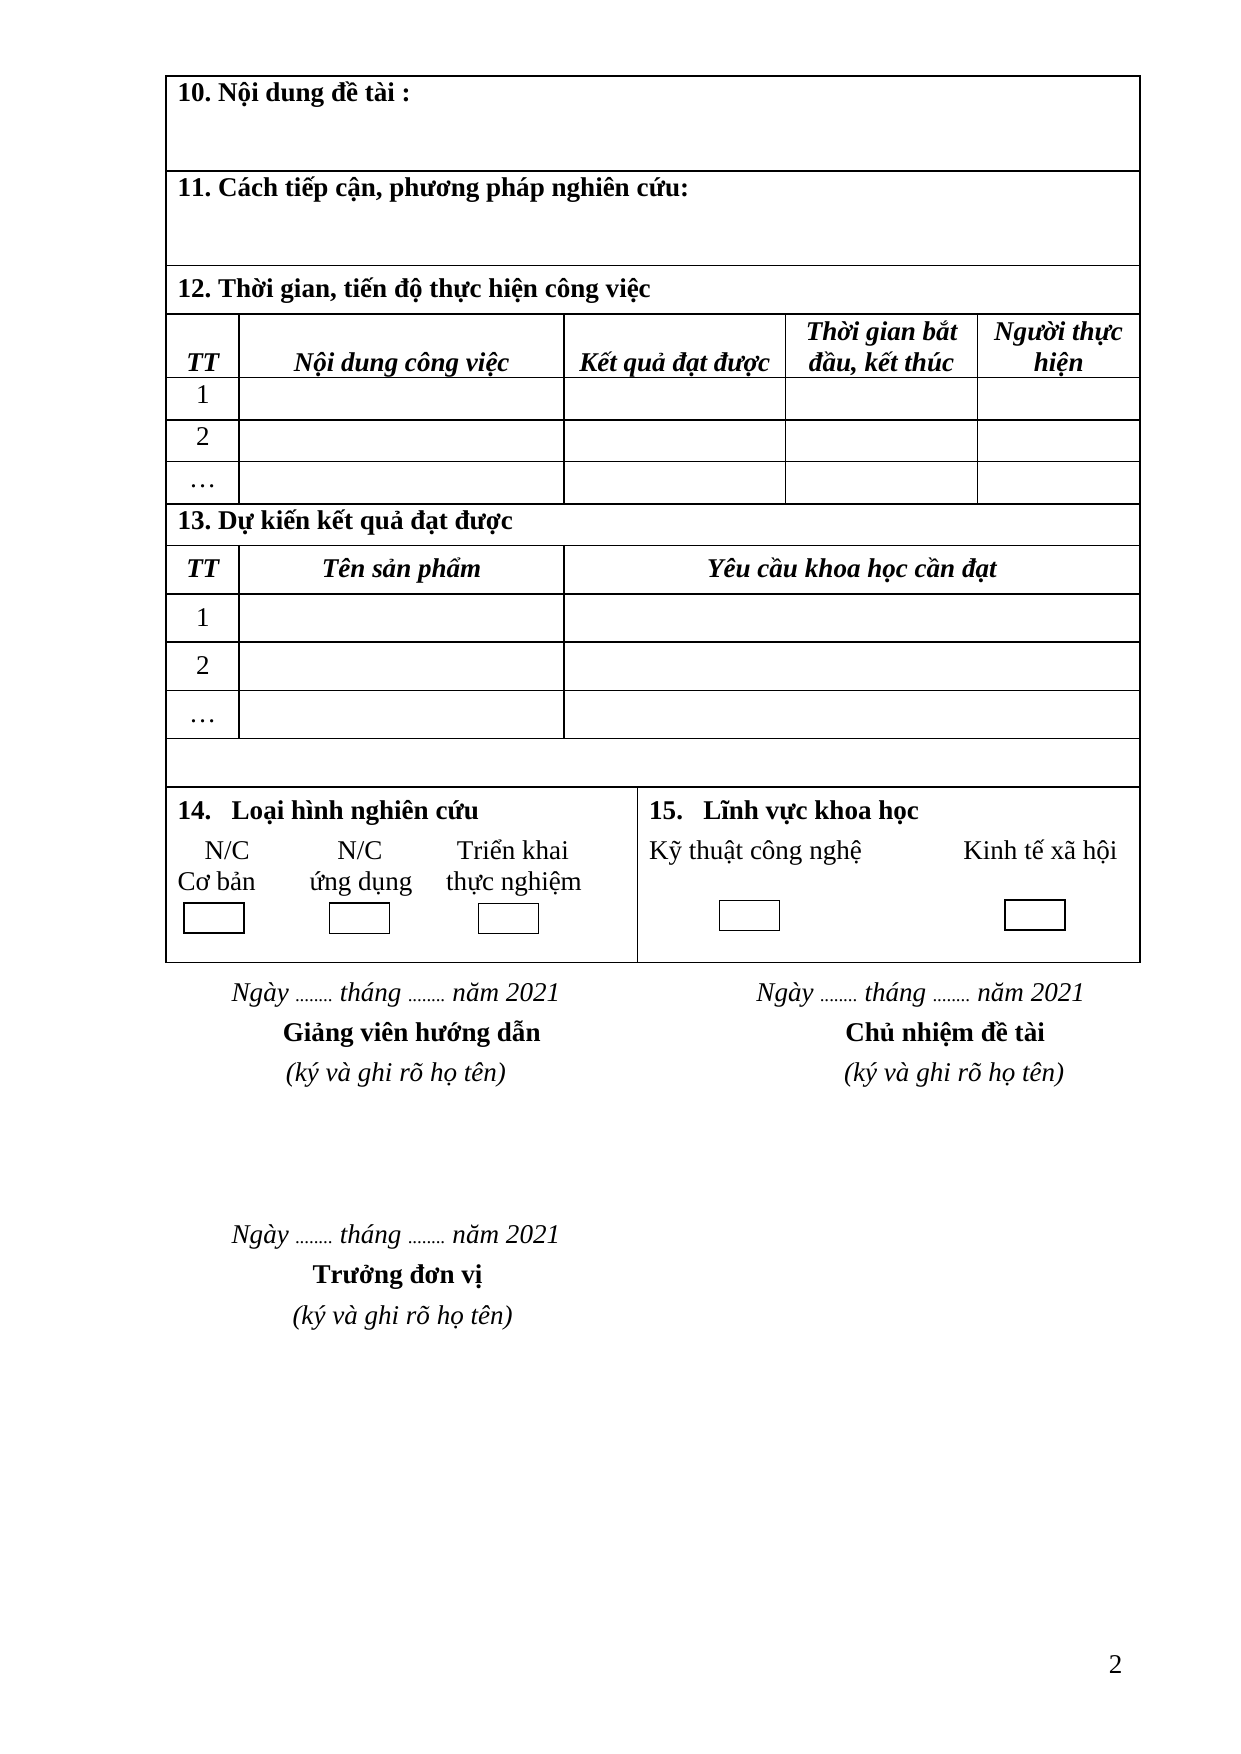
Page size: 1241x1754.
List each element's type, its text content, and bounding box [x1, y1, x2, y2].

table_cell [786, 378, 977, 419]
table_cell Người thực hiện [978, 315, 1139, 377]
table_cell [565, 462, 785, 503]
table_cell [240, 595, 563, 641]
table_cell [565, 421, 785, 461]
table_cell [565, 691, 1139, 738]
table_cell [240, 378, 563, 419]
table_cell [240, 462, 563, 503]
table_cell TT [167, 546, 238, 593]
table_cell TT [167, 315, 238, 377]
table_cell [565, 595, 1139, 641]
table_cell … [167, 691, 238, 738]
table_cell [978, 378, 1139, 419]
table_cell [565, 378, 785, 419]
table_cell Thời gian bắt đầu, kết thúc [786, 315, 977, 377]
table_cell 10. Nội dung đề tài : [167, 77, 1139, 170]
text Trưởng đơn vị [177, 1259, 1122, 1290]
text Ngày ........ tháng ........ năm 2021 Ngày ........ tháng ........ năm 2021 [177, 976, 1122, 1007]
table_cell [240, 691, 563, 738]
text Giảng viên hướng dẫn Chủ nhiệm đề tài [177, 1016, 1122, 1047]
table_cell … [167, 462, 238, 503]
table_cell [978, 421, 1139, 461]
table_cell [978, 462, 1139, 503]
table_cell 15. Lĩnh vực khoa học Kỹ thuật công nghệ Kinh tế xã hội [638, 788, 1139, 962]
table_cell Tên sản phẩm [240, 546, 563, 593]
table_cell [565, 643, 1139, 689]
table_cell 12. Thời gian, tiến độ thực hiện công việc [167, 266, 1139, 313]
table_cell [240, 421, 563, 461]
table_cell 1 [167, 378, 238, 419]
table_cell 14. Loại hình nghiên cứu N/C N/C Triển khai Cơ bản ứng dụng thực nghiệm [167, 788, 637, 962]
text Ngày ........ tháng ........ năm 2021 [177, 1218, 1122, 1249]
table_cell [167, 739, 1139, 786]
table_cell 11. Cách tiếp cận, phương pháp nghiên cứu: [167, 172, 1139, 265]
table_cell 1 [167, 595, 238, 641]
table_cell 2 [167, 421, 238, 461]
text (ký và ghi rõ họ tên) (ký và ghi rõ họ tên) [177, 1057, 1122, 1088]
table_cell 2 [167, 643, 238, 689]
table_cell [786, 421, 977, 461]
text (ký và ghi rõ họ tên) [177, 1299, 1122, 1330]
table_cell 13. Dự kiến kết quả đạt được [167, 505, 1139, 545]
table_cell [240, 643, 563, 689]
table_cell Nội dung công việc [240, 315, 563, 377]
table_cell Kết quả đạt được [565, 315, 785, 377]
table_cell Yêu cầu khoa học cần đạt [565, 546, 1139, 593]
table_cell [786, 462, 977, 503]
